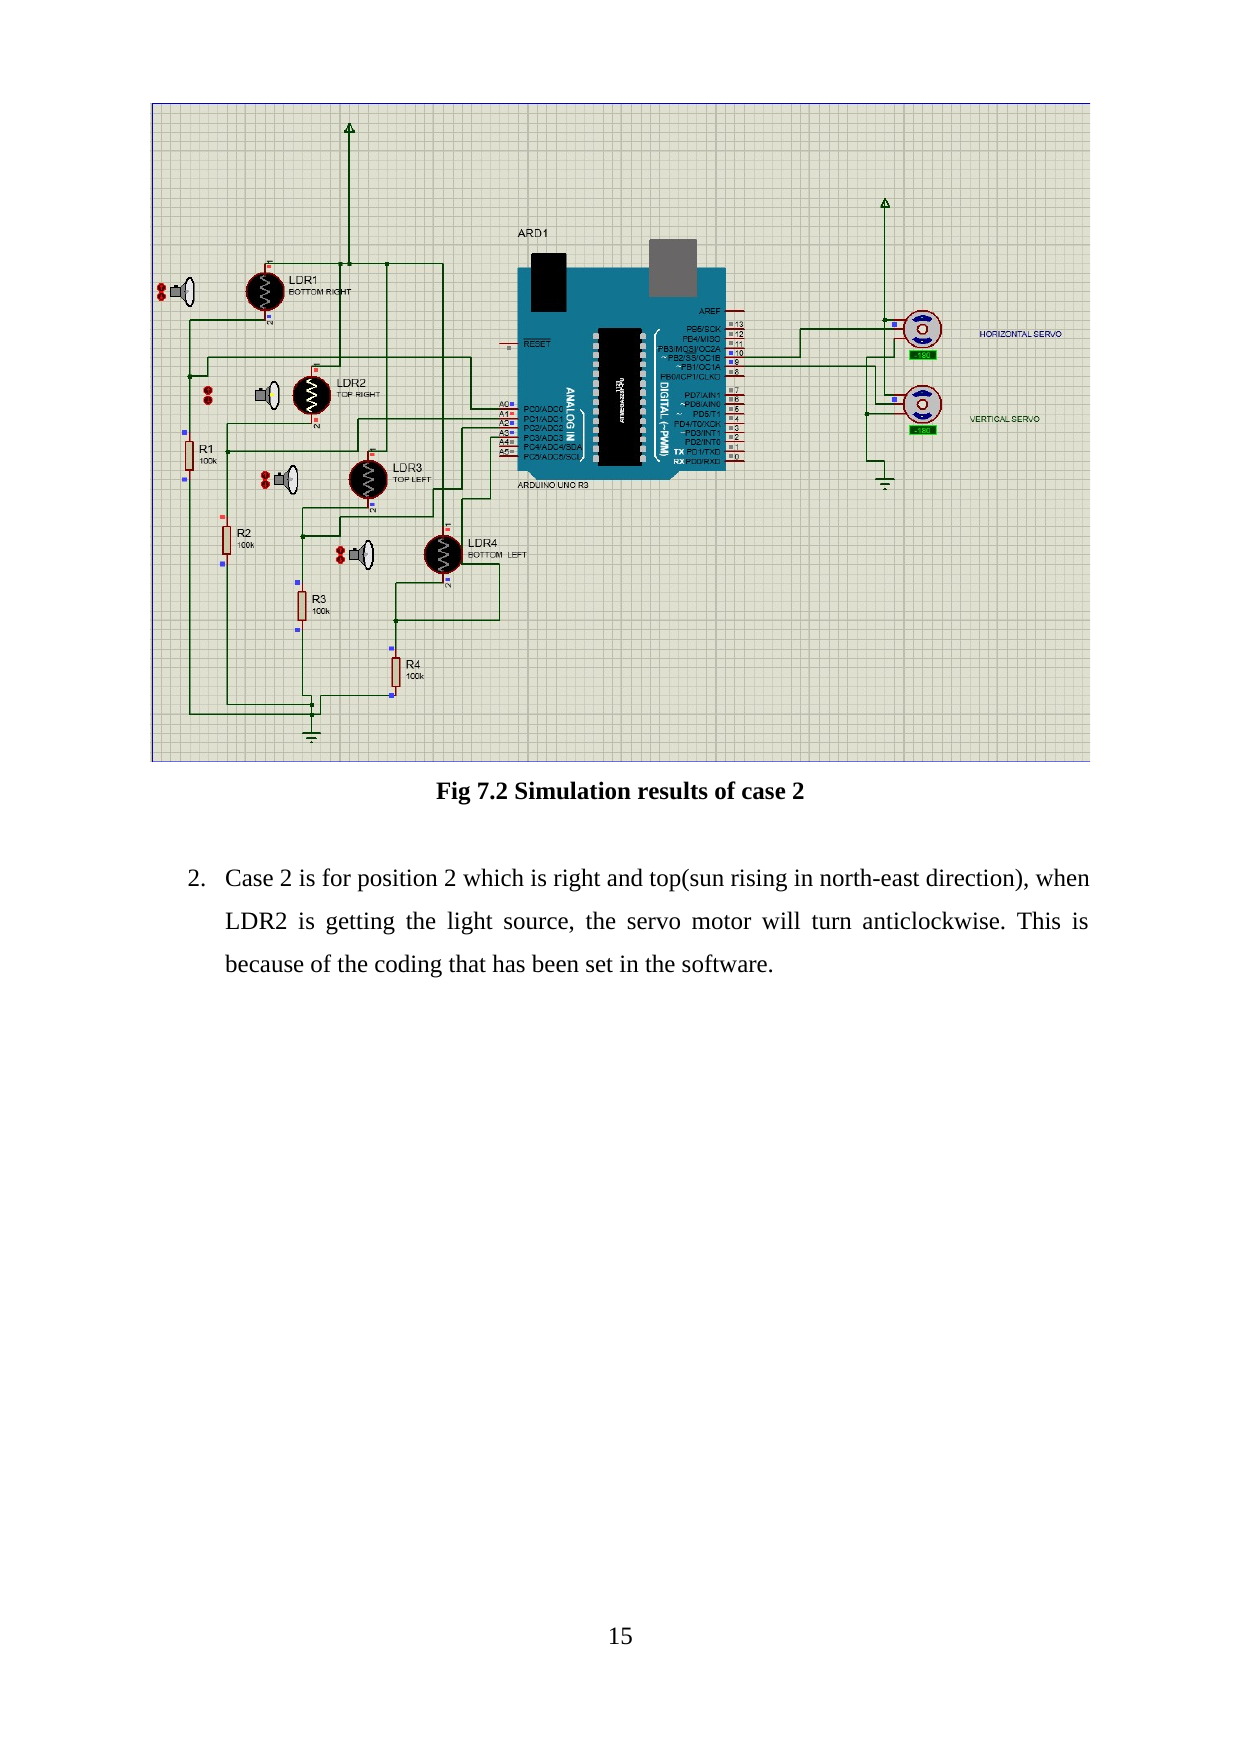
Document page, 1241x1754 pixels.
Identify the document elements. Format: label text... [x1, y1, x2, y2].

picture [150, 103, 1091, 762]
text Fig 7.2 Simulation results of case 2 [150, 776, 1090, 805]
list Case 2 is for position 2 which is right and top(sun rising in north-east direction), when LDR2 is getting the light source, the servo motor will turn anticlockwise. This is because of the coding that has been set in the software. [187, 863, 1090, 978]
